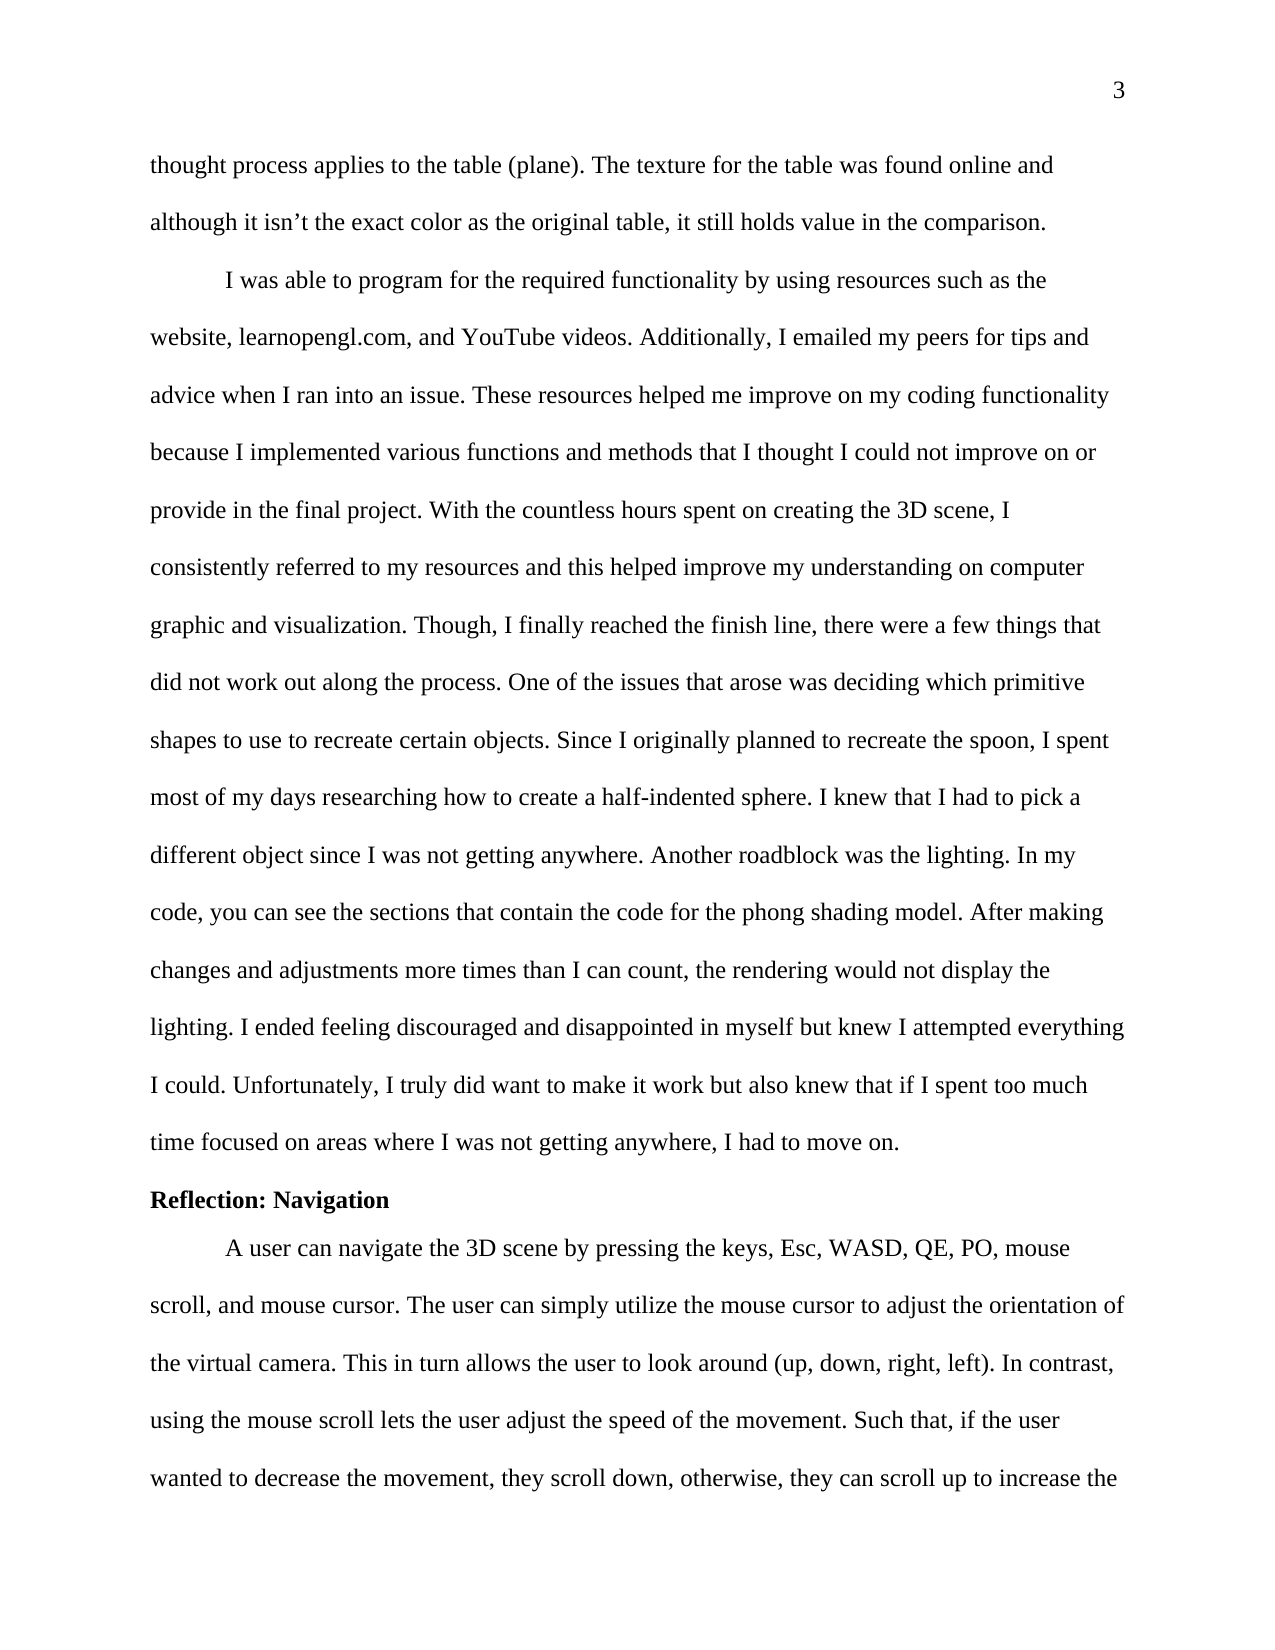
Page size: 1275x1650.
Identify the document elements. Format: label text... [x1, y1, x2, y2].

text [150, 1233, 1125, 1491]
text I was able to program for the required functionality by using resources such as the website, learnopengl.com, and YouTube videos. Additionally, I emailed my peers for tips and advice when I ran into an issue. These resources helped me improve on my coding functionality because I implemented various functions and methods that I thought I could not improve on or provide in the final project. With the countless hours spent on creating the 3D scene, I consistently referred to my resources and this helped improve my understanding on computer graphic and visualization. Though, I finally reached the finish line, there were a few things that did not work out along the process. One of the issues that arose was deciding which primitive shapes to use to recreate certain objects. Since I originally planned to recreate the spoon, I spent most of my days researching how to create a half-indented sphere. I knew that I had to pick a different object since I was not getting anywhere. Another roadblock was the lighting. In my code, you can see the sections that contain the code for the phong shading model. After making changes and adjustments more times than I can count, the rendering would not display the lighting. I ended feeling discouraged and disappointed in myself but knew I attempted everything I could. Unfortunately, I truly did want to make it work but also knew that if I spent too much time focused on areas where I was not getting anywhere, I had to move on. [150, 265, 1125, 1156]
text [150, 150, 1125, 236]
text Reflection: Navigation [150, 1185, 1125, 1214]
